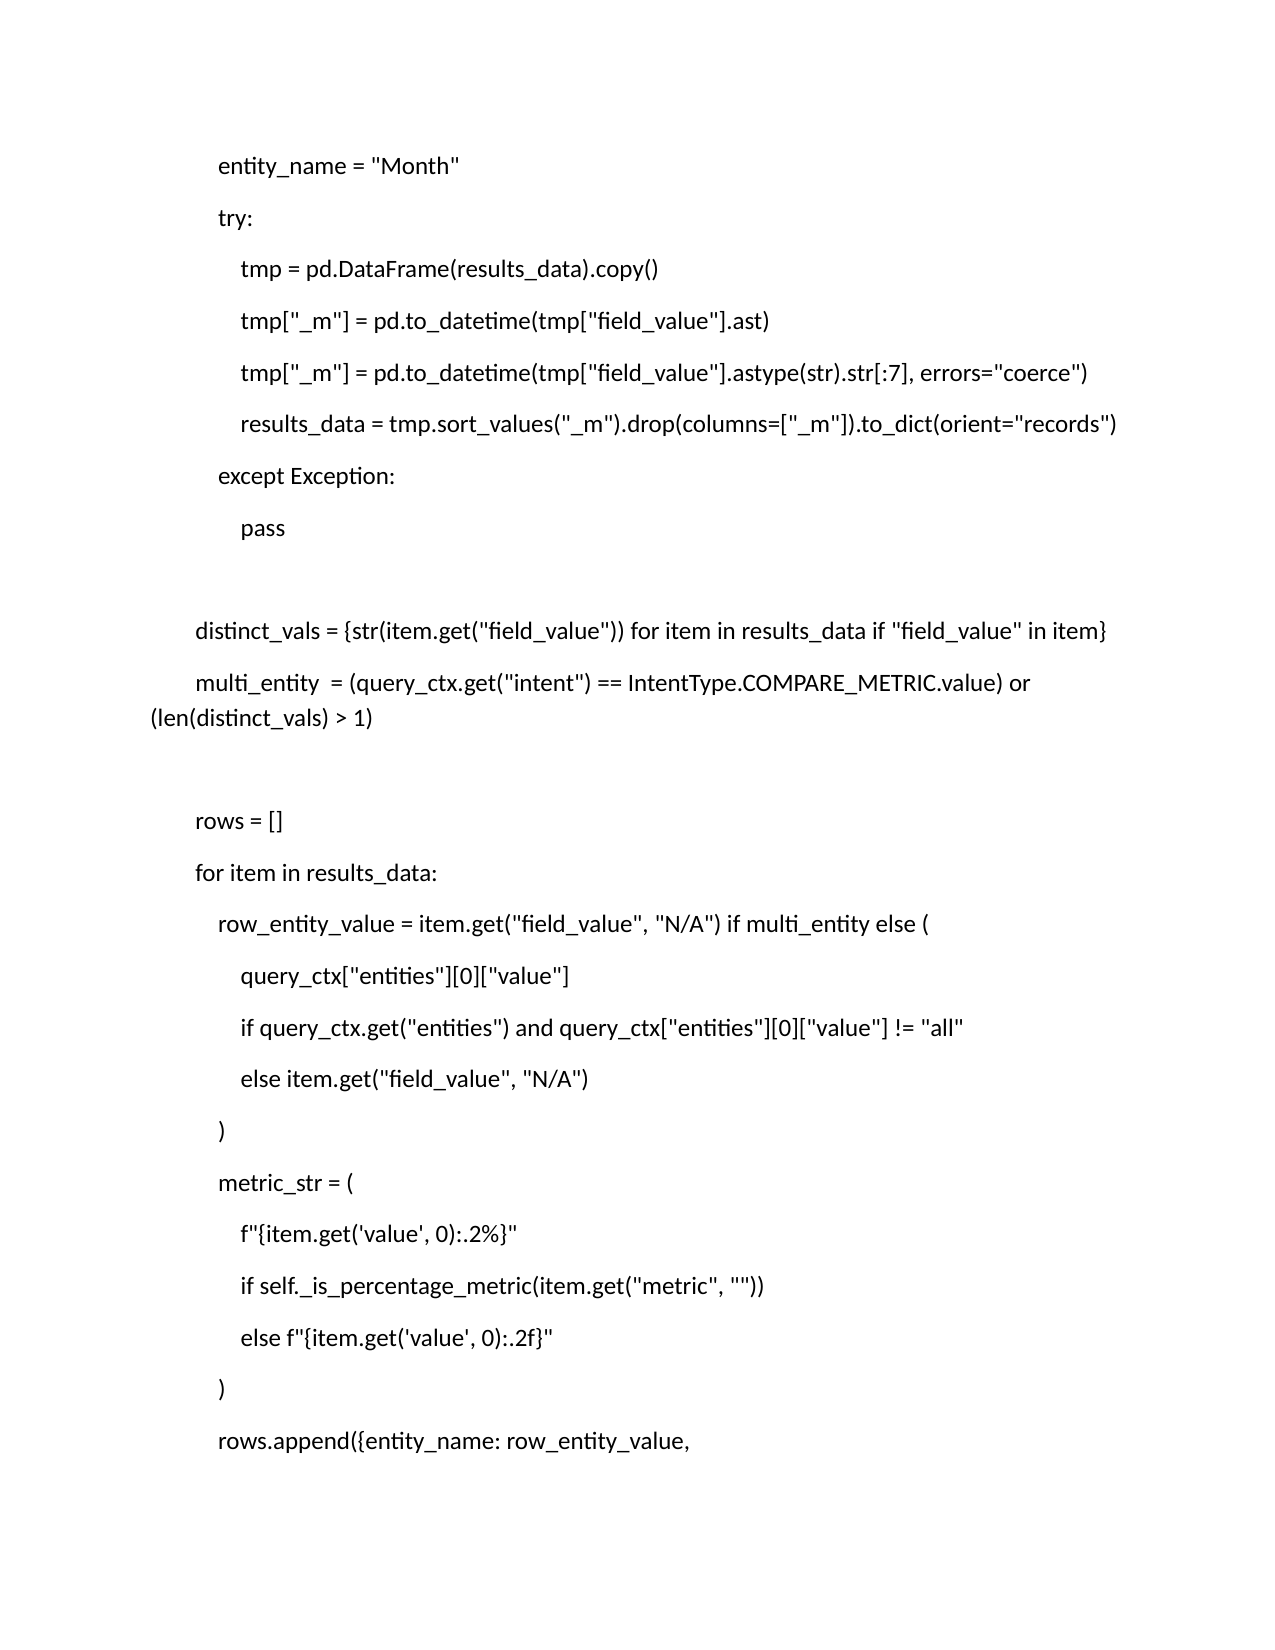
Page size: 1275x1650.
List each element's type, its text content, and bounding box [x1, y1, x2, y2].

text ) [150, 1115, 1125, 1146]
text results_data = tmp.sort_values("_m").drop(columns=["_m"]).to_dict(orient="records") [150, 408, 1125, 439]
text except Exception: [150, 460, 1125, 491]
text entity_name = "Month" [150, 150, 1125, 181]
text else f"{item.get('value', 0):.2f}" [150, 1322, 1125, 1352]
text query_ctx["entities"][0]["value"] [150, 960, 1125, 991]
text ) [150, 1373, 1125, 1404]
text if query_ctx.get("entities") and query_ctx["entities"][0]["value"] != "all" [150, 1012, 1125, 1042]
text row_entity_value = item.get("field_value", "N/A") if multi_entity else ( [150, 908, 1125, 939]
text rows.append({entity_name: row_entity_value, [150, 1425, 1125, 1456]
text distinct_vals = {str(item.get("field_value")) for item in results_data if "field_value" in item} [150, 615, 1125, 646]
text tmp["_m"] = pd.to_datetime(tmp["field_value"].astype(str).str[:7], errors="coerce") [150, 357, 1125, 387]
text f"{item.get('value', 0):.2%}" [150, 1218, 1125, 1249]
text for item in results_data: [150, 857, 1125, 887]
text multi_entity = (query_ctx.get("intent") == IntentType.COMPARE_METRIC.value) or (len(distinct_vals) > 1) [150, 667, 1125, 732]
text metric_str = ( [150, 1167, 1125, 1197]
text tmp["_m"] = pd.to_datetime(tmp["field_value"].ast) [150, 305, 1125, 336]
text try: [150, 202, 1125, 232]
text rows = [] [150, 805, 1125, 836]
text if self._is_percentage_metric(item.get("metric", "")) [150, 1270, 1125, 1301]
text tmp = pd.DataFrame(results_data).copy() [150, 253, 1125, 284]
text pass [150, 512, 1125, 542]
text else item.get("field_value", "N/A") [150, 1063, 1125, 1094]
